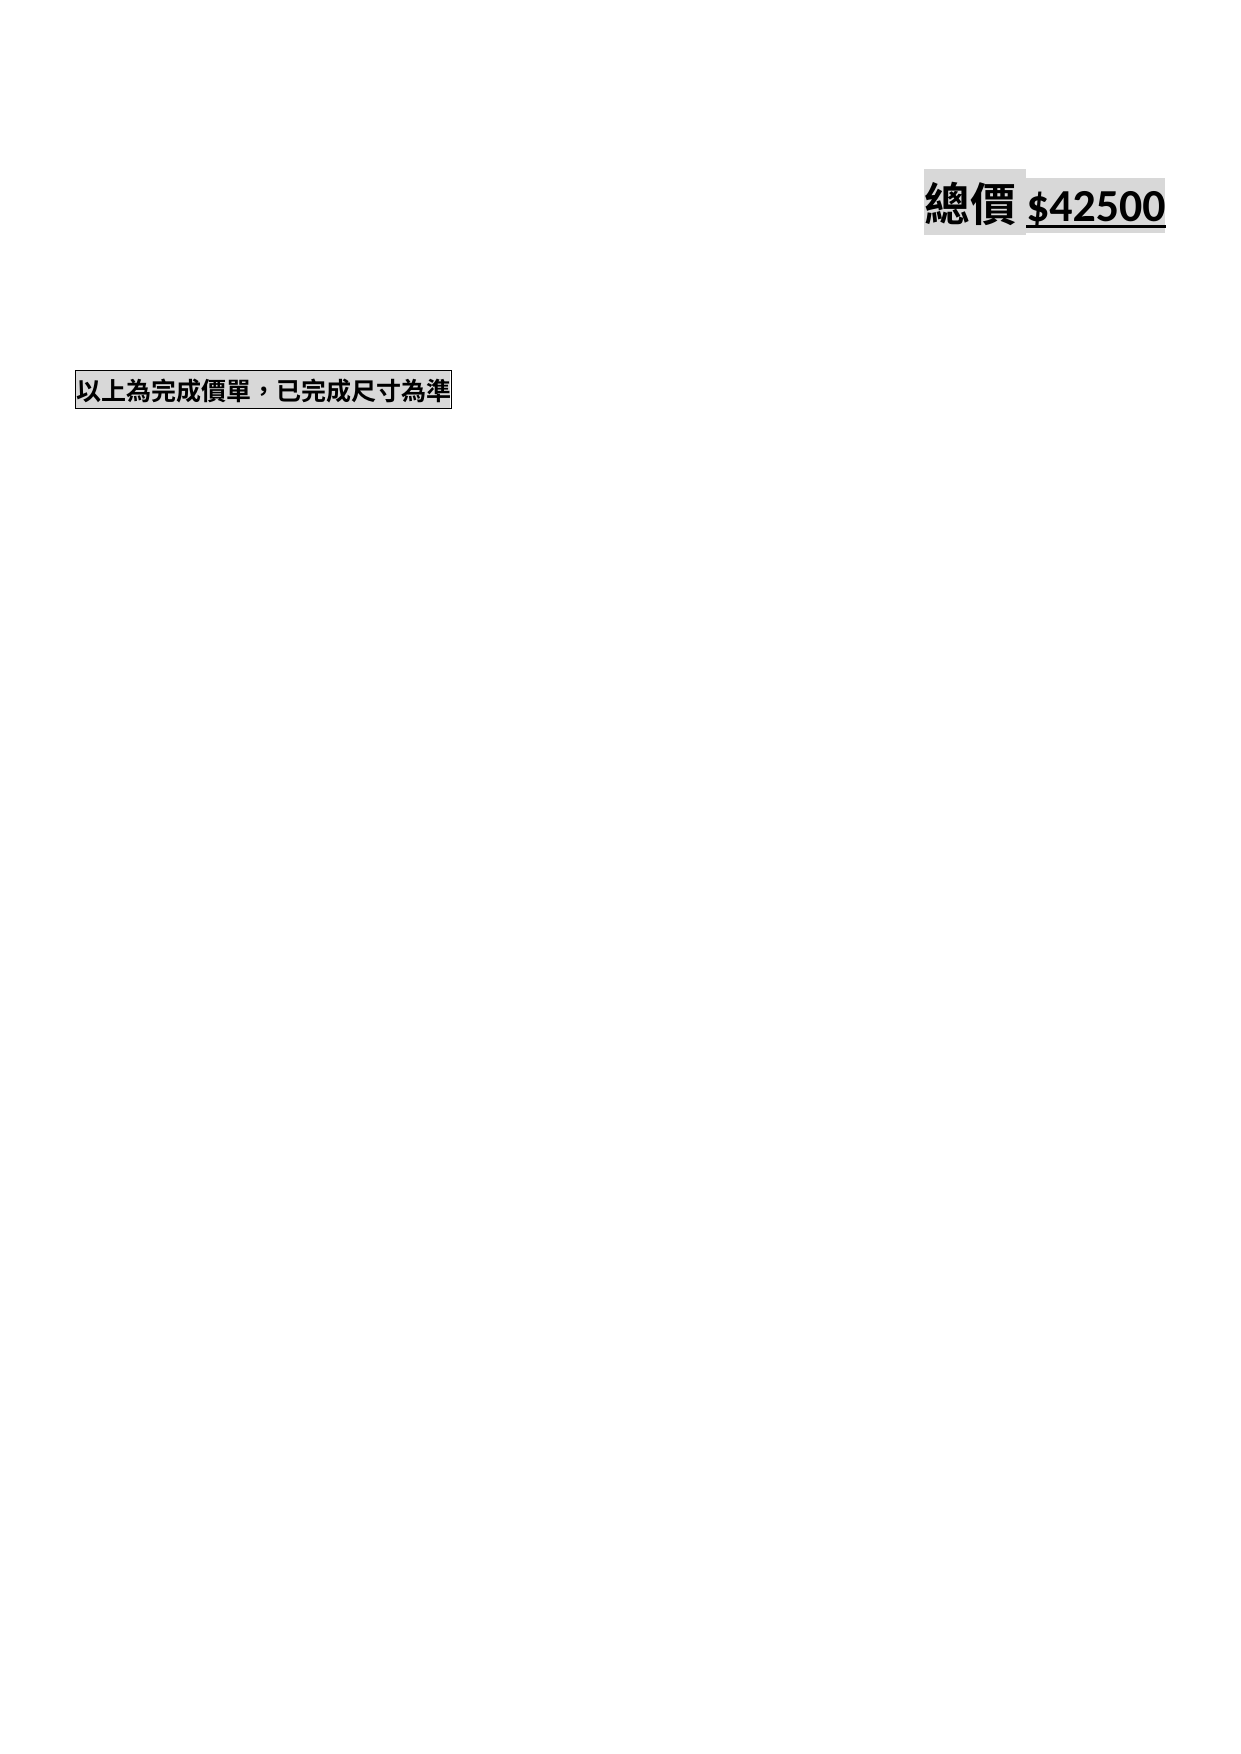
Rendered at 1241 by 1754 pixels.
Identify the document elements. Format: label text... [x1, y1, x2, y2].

text 總價 $42500 [75, 164, 1165, 239]
text 以上為完成價單，已完成尺寸為準 [75, 352, 1165, 427]
